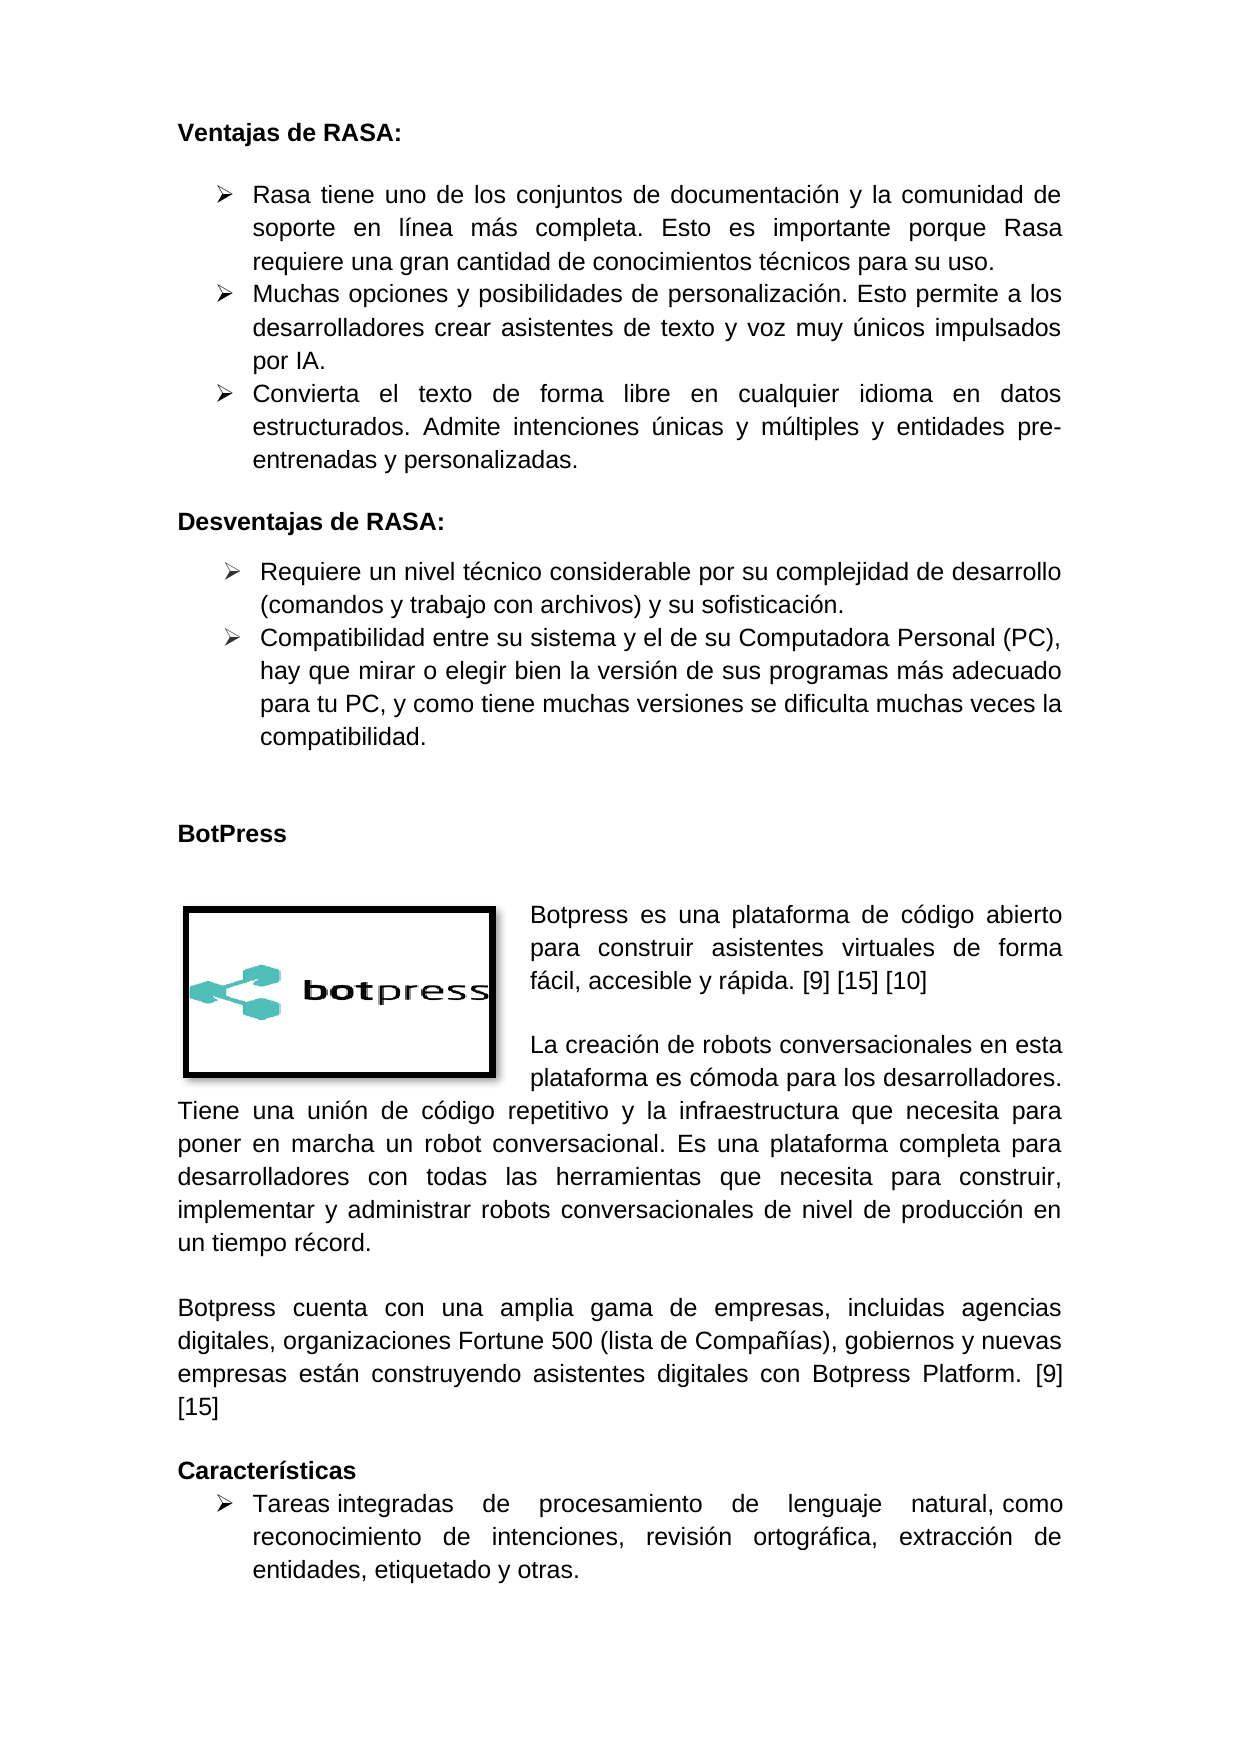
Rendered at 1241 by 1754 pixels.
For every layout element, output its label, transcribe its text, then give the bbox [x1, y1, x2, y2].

text La creación de robots conversacionales en esta plataforma es cómoda para los desarrolladores. Tiene una unión de código repetitivo y la infraestructura que necesita para poner en marcha un robot conversacional. Es una plataforma completa para desarrolladores con todas las herramientas que necesita para construir, implementar y administrar robots conversacionales de nivel de producción en un tiempo récord. [177, 1030, 1063, 1257]
list Tareas integradas de procesamiento de lenguaje natural, como reconocimiento de intenciones, revisión ortográfica, extracción de entidades, etiquetado y otras. [215, 1489, 1063, 1584]
text Ventajas de RASA: [177, 118, 1063, 147]
list Compatibilidad entre su sistema y el de su Computadora Personal (PC), hay que mirar o elegir bien la versión de sus programas más adecuado para tu PC, y como tiene muchas versiones se dificulta muchas veces la compatibilidad. [222, 623, 1063, 751]
list Requiere un nivel técnico considerable por su complejidad de desarrollo (comandos y trabajo con archivos) y su sofisticación. [222, 557, 1063, 618]
text Desventajas de RASA: [177, 507, 1063, 536]
text Botpress es una plataforma de código abierto para construir asistentes virtuales de forma fácil, accesible y rápida. [9] [15] [10] [177, 900, 1063, 995]
list Convierta el texto de forma libre en cualquier idioma en datos estructurados. Admite intenciones únicas y múltiples y entidades pre-entrenadas y personalizadas. [215, 379, 1063, 473]
picture [189, 913, 489, 1072]
list Muchas opciones y posibilidades de personalización. Esto permite a los desarrolladores crear asistentes de texto y voz muy únicos impulsados por IA. [215, 279, 1063, 374]
text Botpress cuenta con una amplia gama de empresas, incluidas agencias digitales, organizaciones Fortune 500 (lista de Compañías), gobiernos y nuevas empresas están construyendo asistentes digitales con Botpress Platform. [9] [15] [177, 1354, 1063, 1421]
list Rasa tiene uno de los conjuntos de documentación y la comunidad de soporte en línea más completa. Esto es importante porque Rasa requiere una gran cantidad de conocimientos técnicos para su uso. [215, 180, 1063, 275]
subtitle BotPress [177, 819, 1063, 848]
text Características [177, 1456, 1063, 1485]
